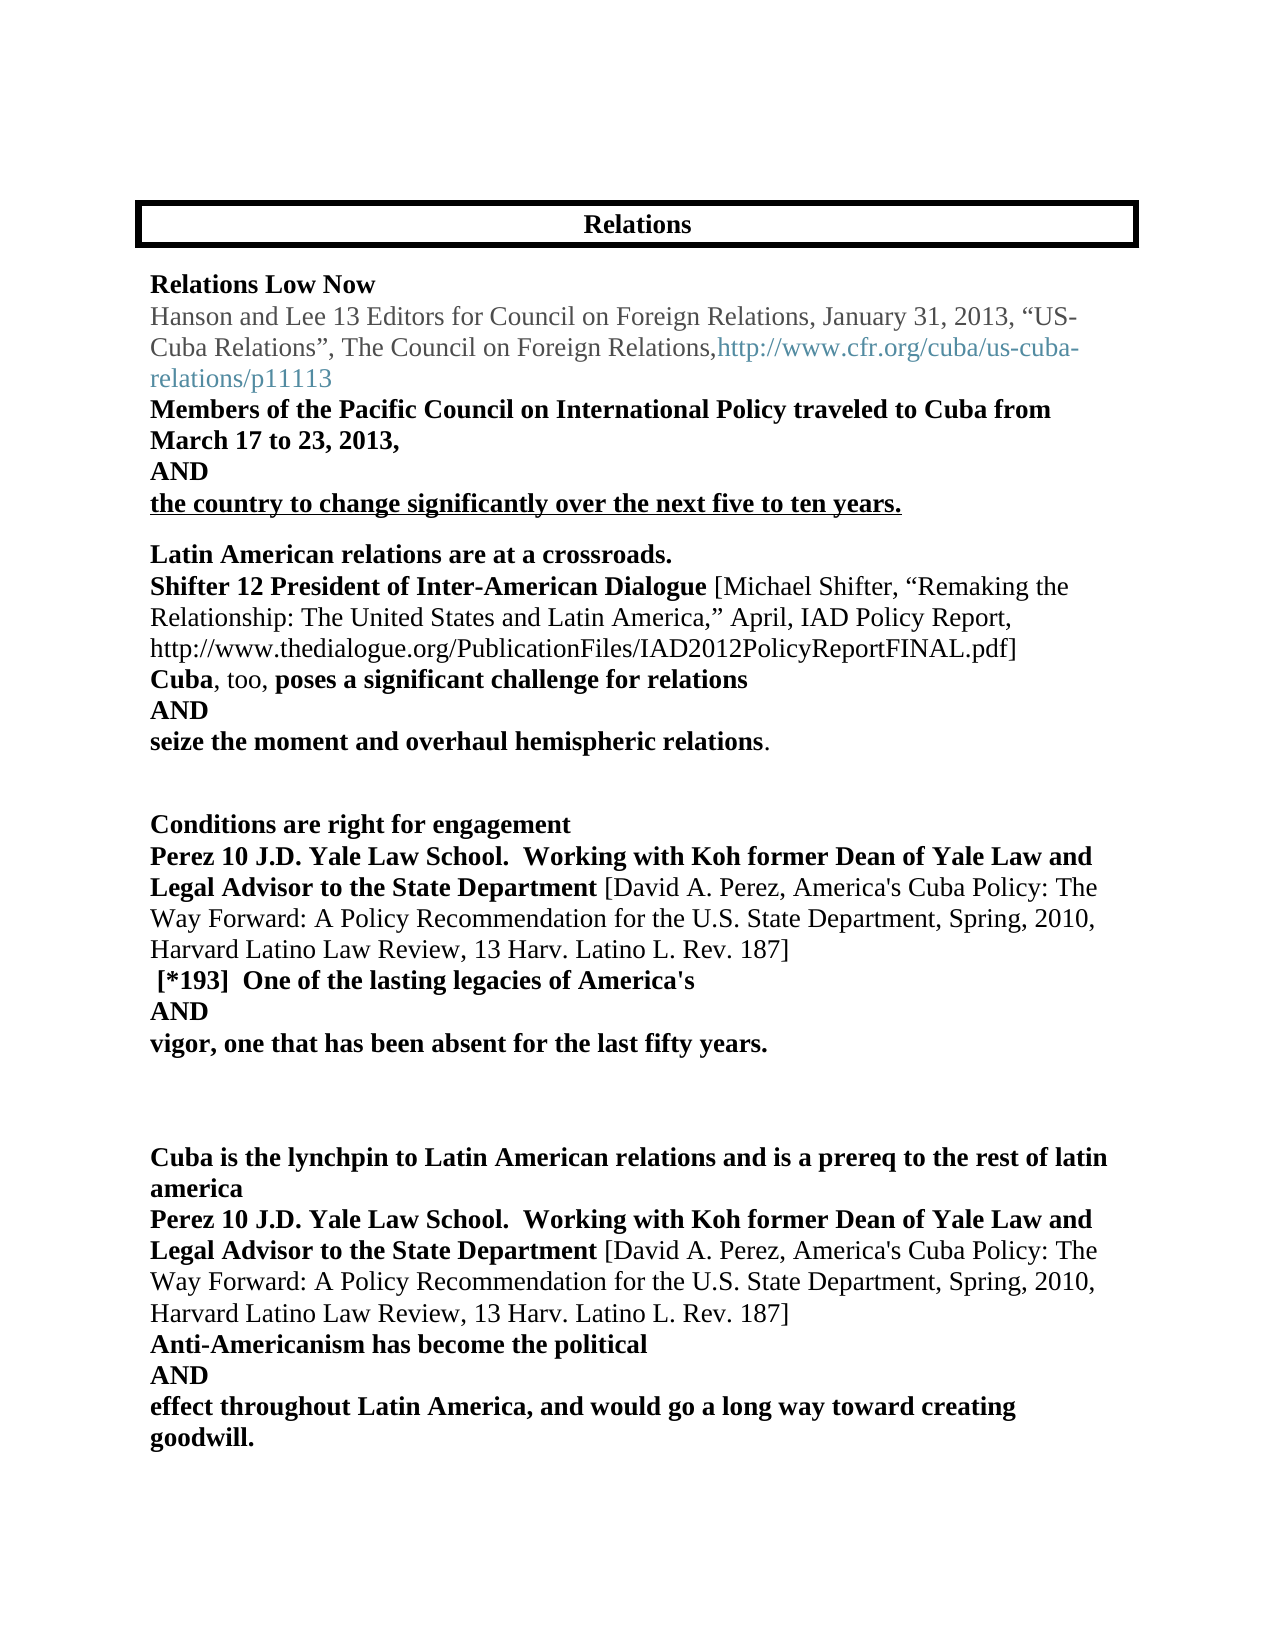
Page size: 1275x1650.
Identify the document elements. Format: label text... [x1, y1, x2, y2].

text Shifter 12 President of Inter-American Dialogue [Michael Shifter, “Remaking the Relationship: The United States and Latin America,” April, IAD Policy Report, http://www.thedialogue.org/PublicationFiles/IAD2012PolicyReportFINAL.pdf] [150, 570, 1125, 663]
subtitle Cuba is the lynchpin to Latin American relations and is a prereq to the rest of latin america [150, 1141, 1125, 1203]
text vigor, one that has been absent for the last fifty years. [150, 1027, 1125, 1058]
text Cuba, too, poses a significant challenge for relations [150, 663, 1125, 694]
text AND [150, 694, 1125, 726]
text AND [150, 456, 1125, 487]
text effect throughout Latin America, and would go a long way toward creating goodwill. [150, 1390, 1125, 1452]
text [*193] One of the lasting legacies of America's [150, 964, 1125, 996]
subtitle Relations [142, 206, 1133, 242]
subtitle Conditions are right for engagement [150, 809, 1125, 840]
text AND [150, 1359, 1125, 1390]
text AND [150, 996, 1125, 1027]
text Hanson and Lee 13 Editors for Council on Foreign Relations, January 31, 2013, “US-Cuba Relations”, The Council on Foreign Relations,http://www.cfr.org/cuba/us-cuba-relations/p11113 [332, 300, 1125, 393]
subtitle Latin American relations are at a crossroads. [150, 539, 1125, 570]
text Members of the Pacific Council on International Policy traveled to Cuba from March 17 to 23, 2013, [150, 393, 1125, 456]
text Perez 10 J.D. Yale Law School. Working with Koh former Dean of Yale Law and Legal Advisor to the State Department [David A. Perez, America's Cuba Policy: The Way Forward: A Policy Recommendation for the U.S. State Department, Spring, 2010, Harvard Latino Law Review, 13 Harv. Latino L. Rev. 187] [150, 1203, 1125, 1328]
text the country to change significantly over the next five to ten years. [150, 487, 1125, 518]
subtitle Relations Low Now [150, 269, 1125, 300]
text seize the moment and overhaul hemispheric relations. [150, 726, 1125, 757]
text Anti-Americanism has become the political [150, 1328, 1125, 1359]
text Perez 10 J.D. Yale Law School. Working with Koh former Dean of Yale Law and Legal Advisor to the State Department [David A. Perez, America's Cuba Policy: The Way Forward: A Policy Recommendation for the U.S. State Department, Spring, 2010, Harvard Latino Law Review, 13 Harv. Latino L. Rev. 187] [150, 840, 1125, 964]
